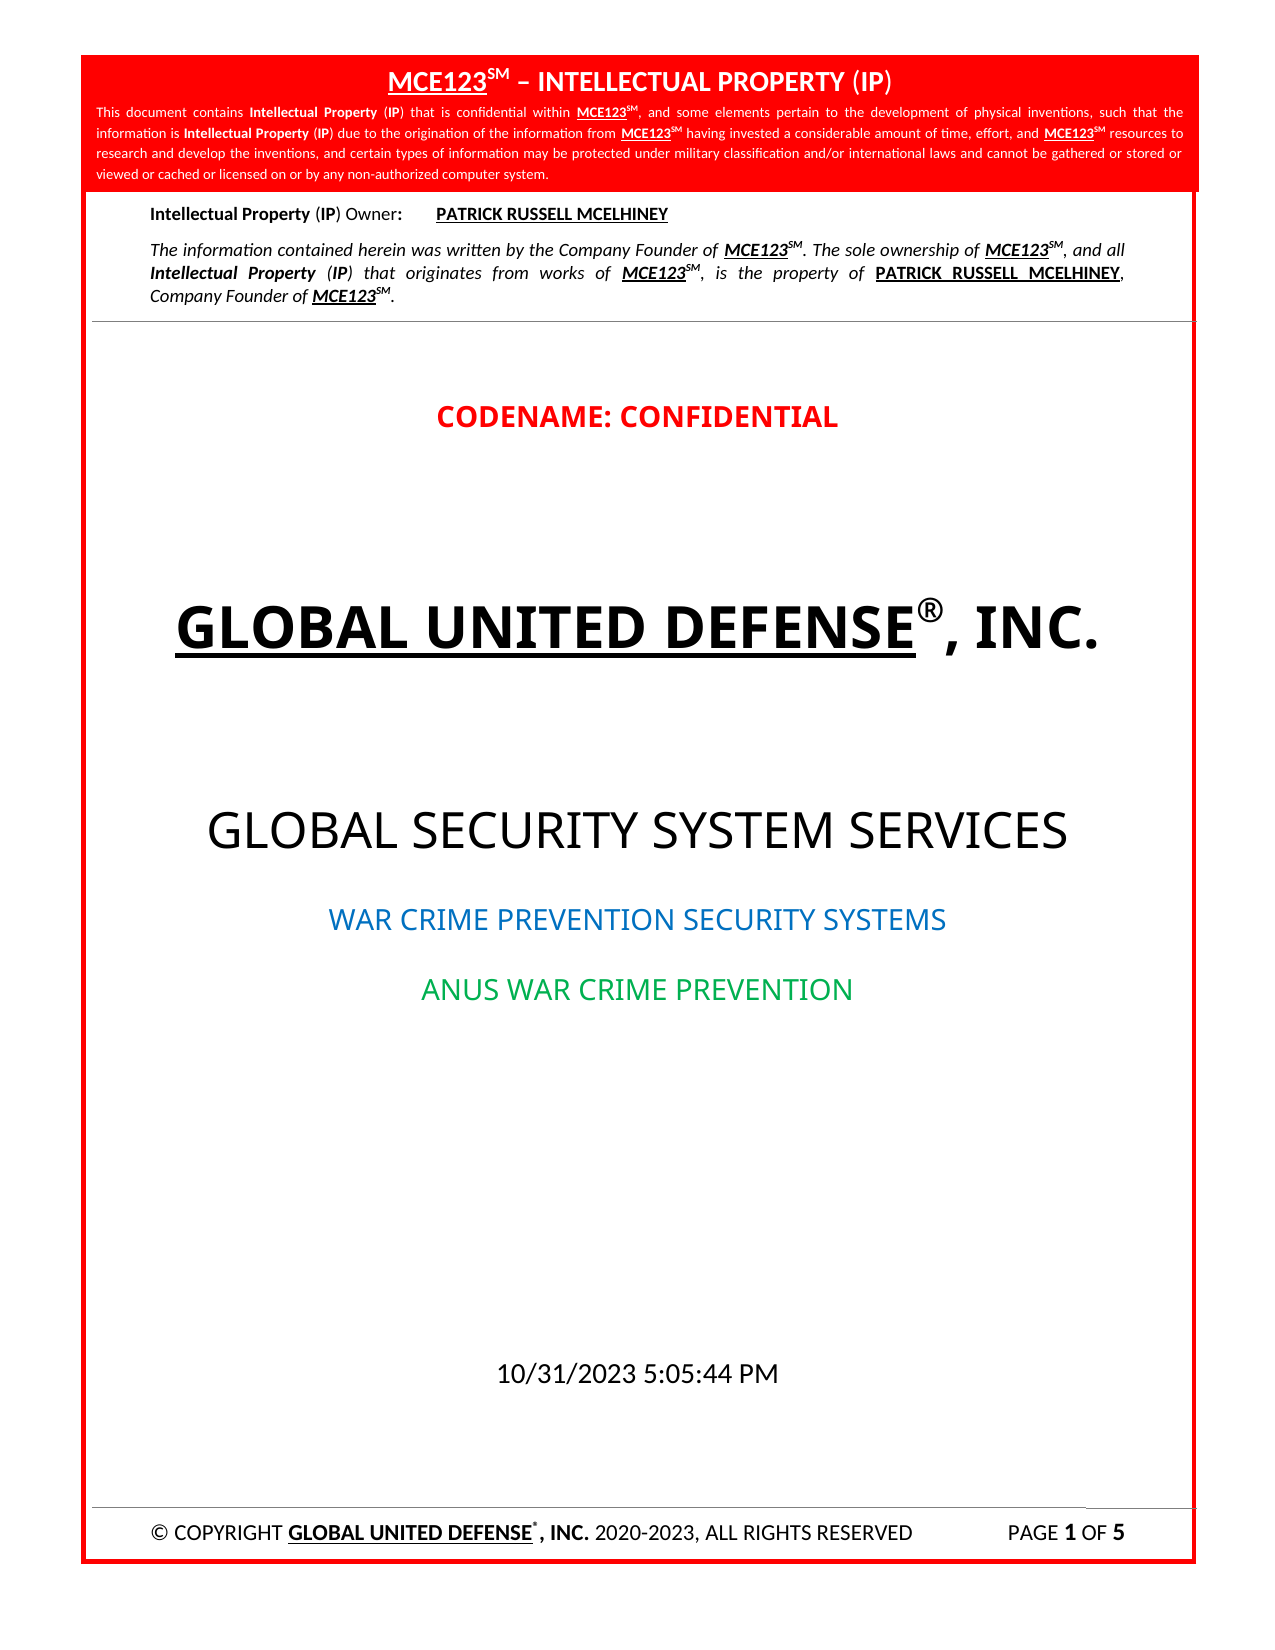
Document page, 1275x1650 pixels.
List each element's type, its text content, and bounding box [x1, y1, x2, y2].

subtitle WAR CRIME PREVENTION SECURITY SYSTEMS [150, 899, 1125, 938]
text 10/31/2023 5:05:44 PM [150, 1356, 1125, 1391]
text CODENAME: CONFIDENTIAL [150, 396, 1125, 436]
text GLOBAL UNITED DEFENSE®, INC. [150, 586, 1125, 666]
text GLOBAL SECURITY SYSTEM SERVICES [150, 796, 1125, 864]
subtitle ANUS WAR CRIME PREVENTION [150, 969, 1125, 1009]
